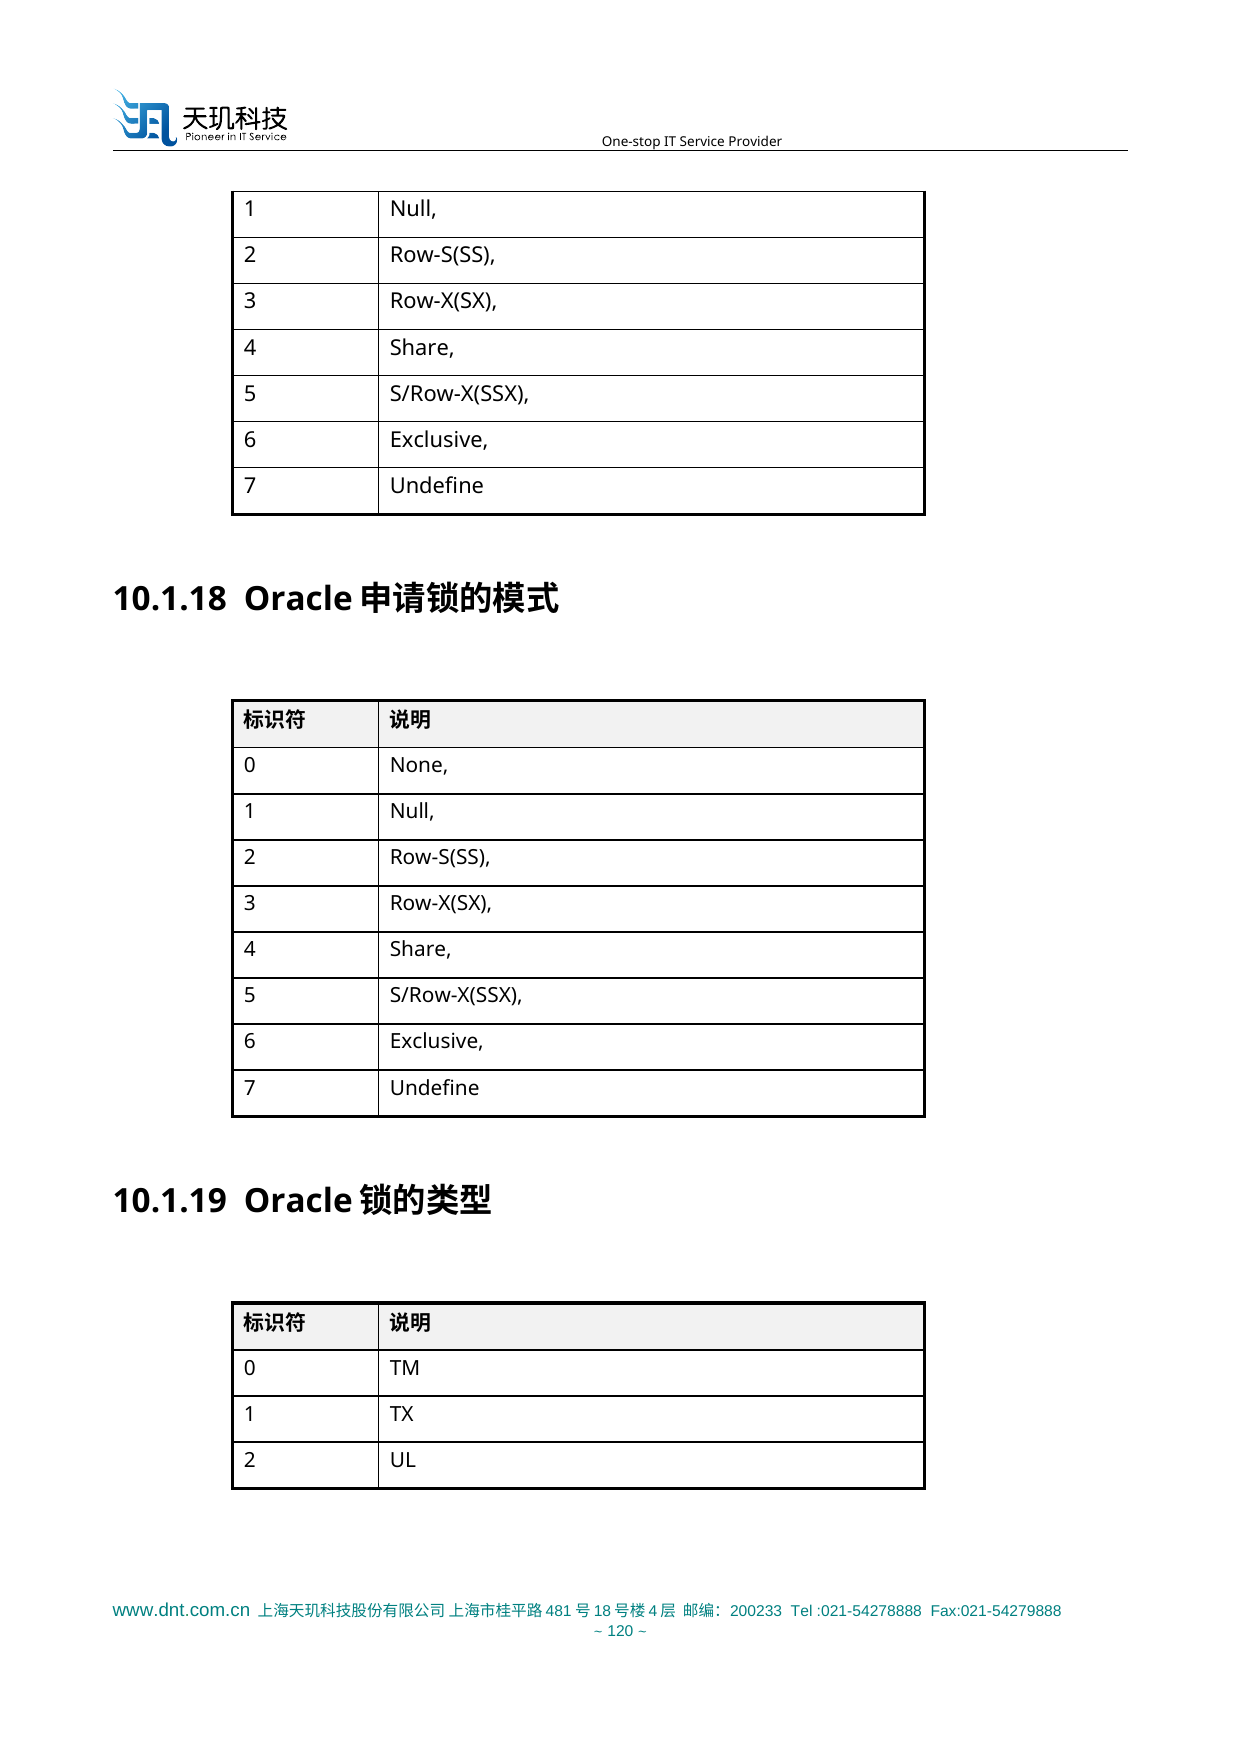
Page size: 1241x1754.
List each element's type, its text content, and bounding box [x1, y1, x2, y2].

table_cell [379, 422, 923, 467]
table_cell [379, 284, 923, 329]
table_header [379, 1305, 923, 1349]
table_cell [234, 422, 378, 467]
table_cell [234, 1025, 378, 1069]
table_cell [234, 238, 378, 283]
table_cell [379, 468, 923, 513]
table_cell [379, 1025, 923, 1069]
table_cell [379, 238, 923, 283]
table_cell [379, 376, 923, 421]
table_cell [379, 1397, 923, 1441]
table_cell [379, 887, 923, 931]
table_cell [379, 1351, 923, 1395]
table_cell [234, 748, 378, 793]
subtitle Oracle锁的类型 [112, 1166, 1128, 1231]
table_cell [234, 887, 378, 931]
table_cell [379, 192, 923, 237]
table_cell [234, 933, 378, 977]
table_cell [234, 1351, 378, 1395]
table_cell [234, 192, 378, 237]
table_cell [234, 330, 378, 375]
subtitle Oracle申请锁的模式 [112, 563, 1128, 628]
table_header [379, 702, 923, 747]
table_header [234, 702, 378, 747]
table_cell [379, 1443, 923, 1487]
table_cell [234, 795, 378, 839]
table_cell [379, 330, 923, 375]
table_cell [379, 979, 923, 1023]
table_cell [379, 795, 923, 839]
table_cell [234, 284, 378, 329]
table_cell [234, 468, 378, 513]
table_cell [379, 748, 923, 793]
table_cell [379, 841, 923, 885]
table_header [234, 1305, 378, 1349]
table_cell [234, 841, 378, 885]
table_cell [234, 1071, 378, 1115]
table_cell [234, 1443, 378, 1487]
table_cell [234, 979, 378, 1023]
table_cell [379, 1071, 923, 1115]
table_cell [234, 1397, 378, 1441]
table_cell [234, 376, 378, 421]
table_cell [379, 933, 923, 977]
